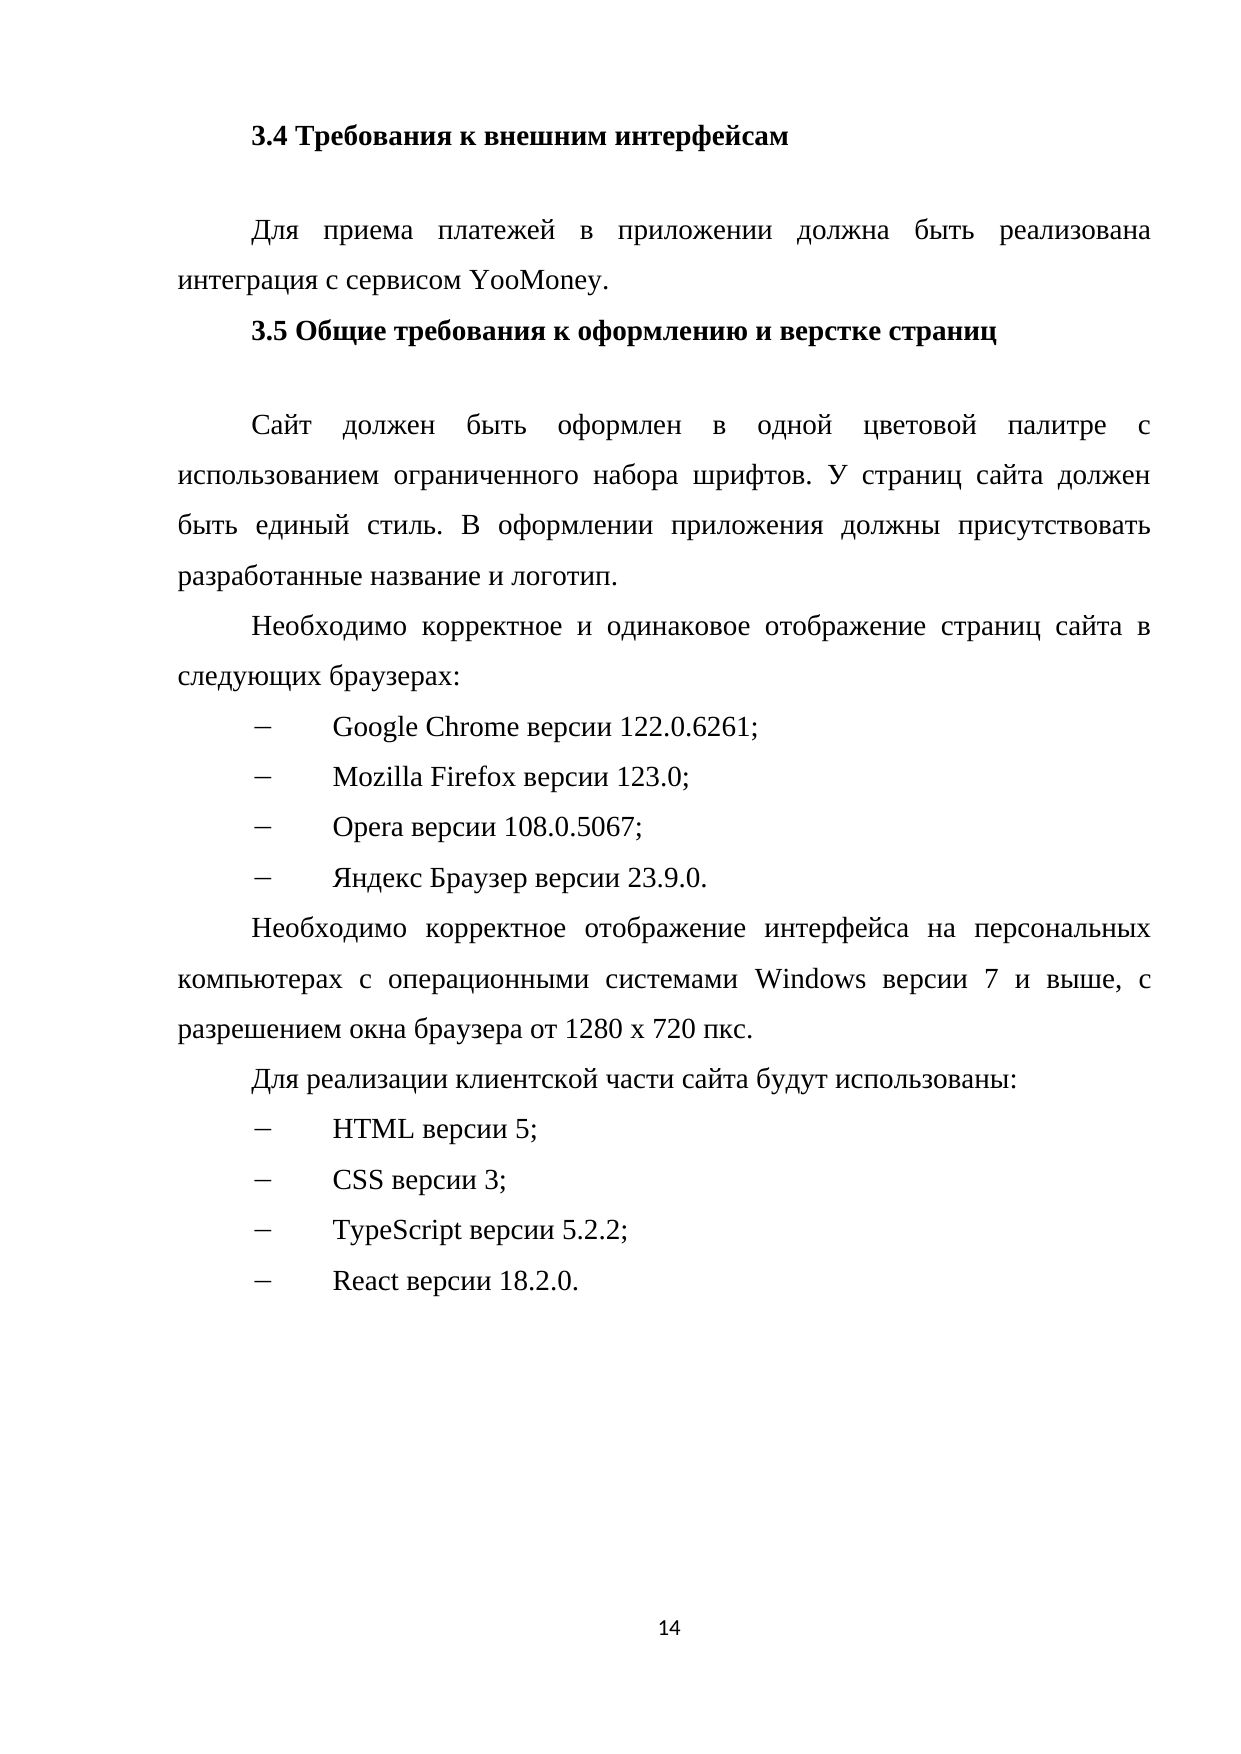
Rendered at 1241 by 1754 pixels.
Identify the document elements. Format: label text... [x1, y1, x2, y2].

text Необходимо корректное отображение интерфейса на персональных компьютерах с операционными системами Windows версии 7 и выше, с разрешением окна браузера от 1280 x 720 пкс. [177, 910, 1152, 1044]
text React версии 18.2.0. [251, 1263, 1152, 1297]
text Яндекс Браузер версии 23.9.0. [251, 860, 1152, 894]
text Opera версии 108.0.5067; [251, 809, 1152, 843]
text Необходимо корректное и одинаковое отображение страниц сайта в следующих браузерах: [177, 608, 1152, 692]
text Mozilla Firefox версии 123.0; [251, 759, 1152, 793]
text Для приема платежей в приложении должна быть реализована интеграция с сервисом YooMoney. [177, 212, 1152, 296]
subtitle Общие требования к оформлению и верстке страниц [177, 313, 1152, 346]
subtitle Требования к внешним интерфейсам [177, 118, 1152, 152]
text CSS версии 3; [251, 1162, 1152, 1196]
text TypeScript версии 5.2.2; [251, 1212, 1152, 1246]
text Для реализации клиентской части сайта будут использованы: [177, 1061, 1152, 1095]
text Google Chrome версии 122.0.6261; [251, 709, 1152, 742]
text HTML версии 5; [251, 1112, 1152, 1145]
text Сайт должен быть оформлен в одной цветовой палитре с использованием ограниченного набора шрифтов. У страниц сайта должен быть единый стиль. В оформлении приложения должны присутствовать разработанные название и логотип. [177, 407, 1152, 591]
